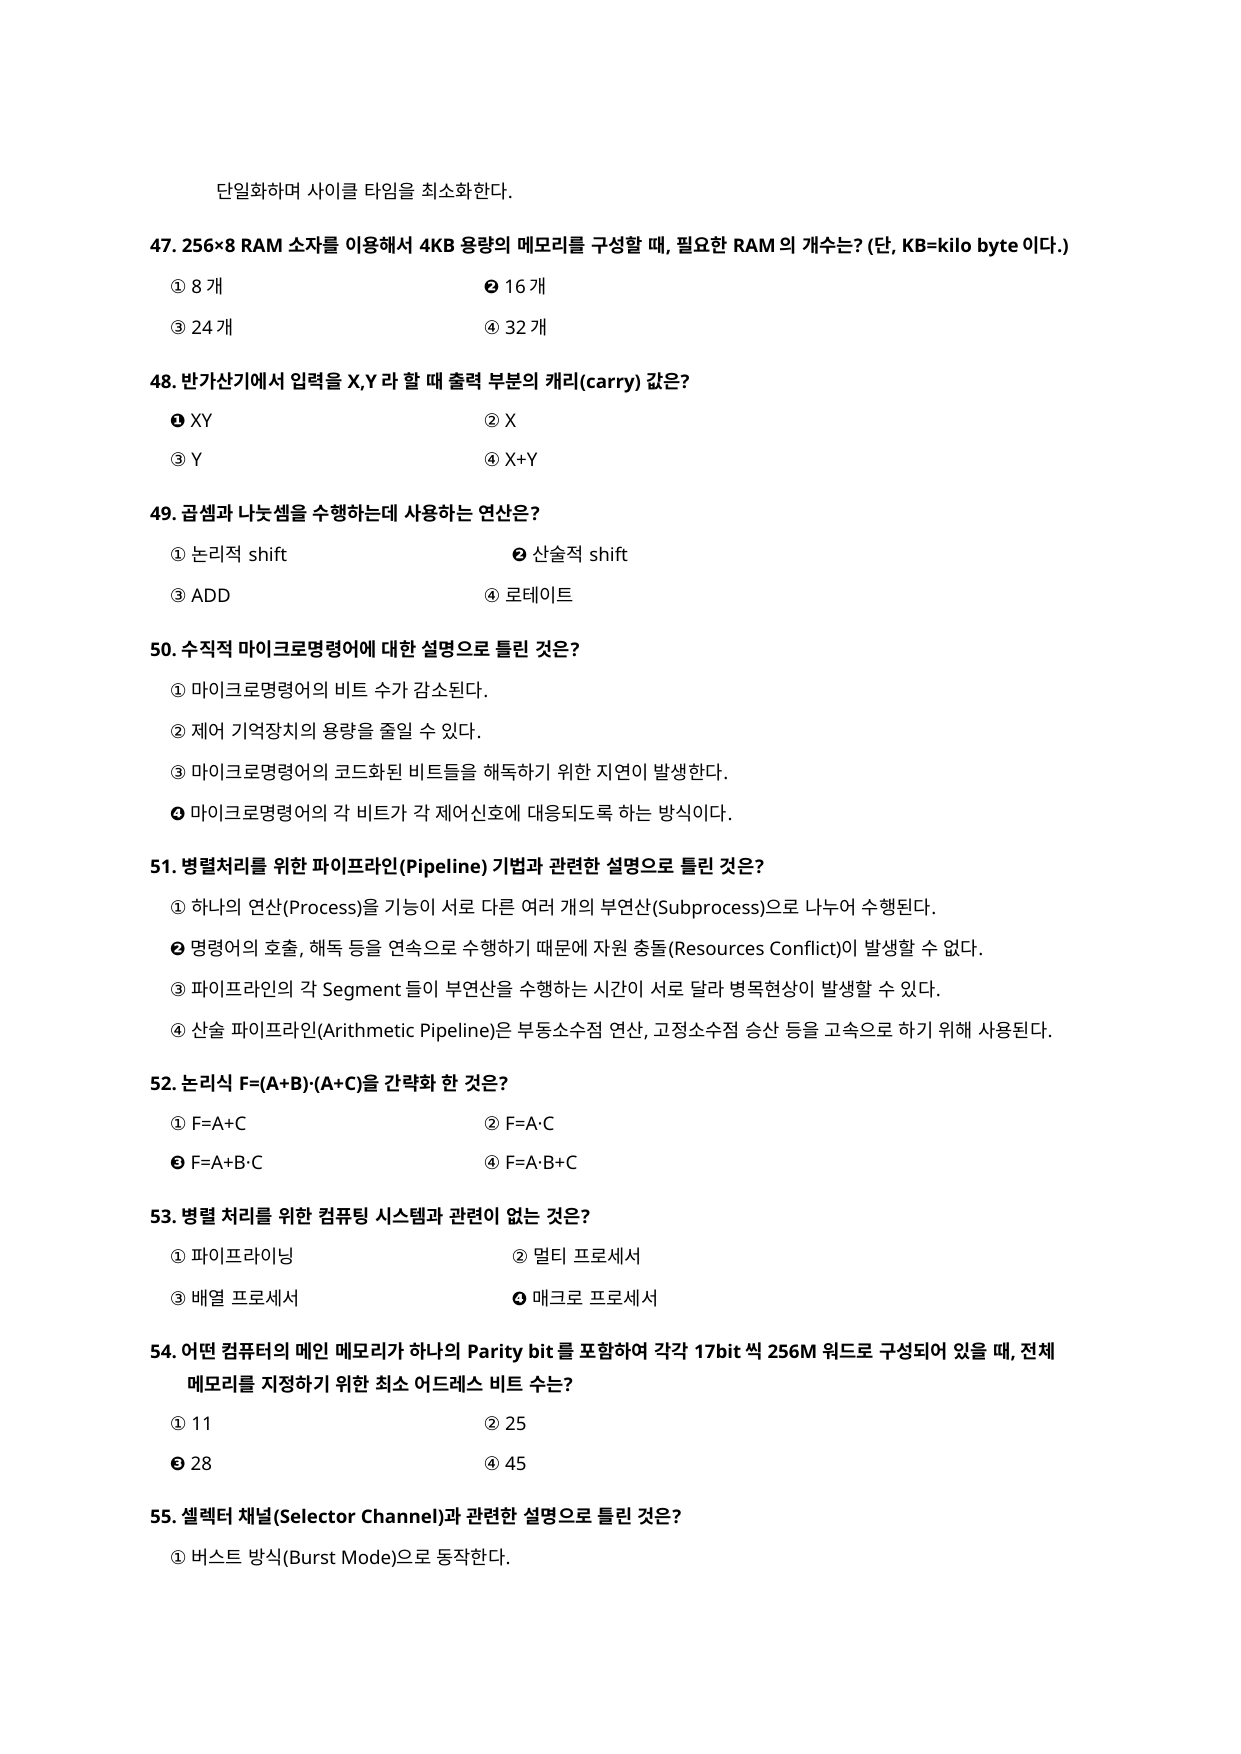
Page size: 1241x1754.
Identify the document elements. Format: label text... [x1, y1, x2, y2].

text 51. 병렬처리를 위한 파이프라인(Pipeline) 기법과 관련한 설명으로 틀린 것은? [150, 852, 1090, 879]
text ❸ F=A+B·C ④ F=A·B+C [150, 1149, 1090, 1175]
text ① 11 ② 25 [150, 1411, 1090, 1436]
text ❸ 28 ④ 45 [150, 1450, 1090, 1476]
text 55. 셀렉터 채널(Selector Channel)과 관련한 설명으로 틀린 것은? [150, 1502, 1090, 1529]
text ❷ 명령어의 호출, 해독 등을 연속으로 수행하기 때문에 자원 충돌(Resources Conflict)이 발생할 수 없다. [150, 933, 1090, 961]
text ① 파이프라이닝 ② 멀티 프로세서 [150, 1242, 1090, 1269]
text 53. 병렬 처리를 위한 컴퓨팅 시스템과 관련이 없는 것은? [150, 1201, 1090, 1228]
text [150, 177, 1090, 204]
text ❶ XY ② X [150, 407, 1090, 433]
text ① 마이크로명령어의 비트 수가 감소된다. [150, 675, 1090, 703]
text 52. 논리식 F=(A+B)·(A+C)을 간략화 한 것은? [150, 1069, 1090, 1096]
text ③ 파이프라인의 각 Segment들이 부연산을 수행하는 시간이 서로 달라 병목현상이 발생할 수 있다. [150, 974, 1090, 1002]
text ③ Y ④ X+Y [150, 447, 1090, 472]
text 54. 어떤 컴퓨터의 메인 메모리가 하나의 Parity bit를 포함하여 각각 17bit씩 256M 워드로 구성되어 있을 때, 전체 메모리를 지정하기 위한 최소 어드레스 비트 수는? [150, 1337, 1090, 1397]
text 49. 곱셈과 나눗셈을 수행하는데 사용하는 연산은? [150, 499, 1090, 526]
text ① F=A+C ② F=A·C [150, 1110, 1090, 1135]
text ① 8개 ❷ 16개 [150, 272, 1090, 299]
text ③ 마이크로명령어의 코드화된 비트들을 해독하기 위한 지연이 발생한다. [150, 757, 1090, 784]
text 50. 수직적 마이크로명령어에 대한 설명으로 틀린 것은? [150, 634, 1090, 662]
text ① 하나의 연산(Process)을 기능이 서로 다른 여러 개의 부연산(Subprocess)으로 나누어 수행된다. [150, 893, 1090, 920]
text ② 제어 기억장치의 용량을 줄일 수 있다. [150, 716, 1090, 743]
text ① 버스트 방식(Burst Mode)으로 동작한다. [150, 1543, 1090, 1570]
text 47. 256×8 RAM 소자를 이용해서 4KB 용량의 메모리를 구성할 때, 필요한 RAM의 개수는? (단, KB=kilo byte이다.) [150, 231, 1090, 258]
text ③ ADD ④ 로테이트 [150, 581, 1090, 608]
text ③ 배열 프로세서 ❹ 매크로 프로세서 [150, 1283, 1090, 1311]
text 48. 반가산기에서 입력을 X,Y라 할 때 출력 부분의 캐리(carry) 값은? [150, 366, 1090, 393]
text ④ 산술 파이프라인(Arithmetic Pipeline)은 부동소수점 연산, 고정소수점 승산 등을 고속으로 하기 위해 사용된다. [150, 1015, 1090, 1043]
text ❹ 마이크로명령어의 각 비트가 각 제어신호에 대응되도록 하는 방식이다. [150, 798, 1090, 825]
text ① 논리적 shift ❷ 산술적 shift [150, 540, 1090, 567]
text ③ 24개 ④ 32개 [150, 313, 1090, 340]
